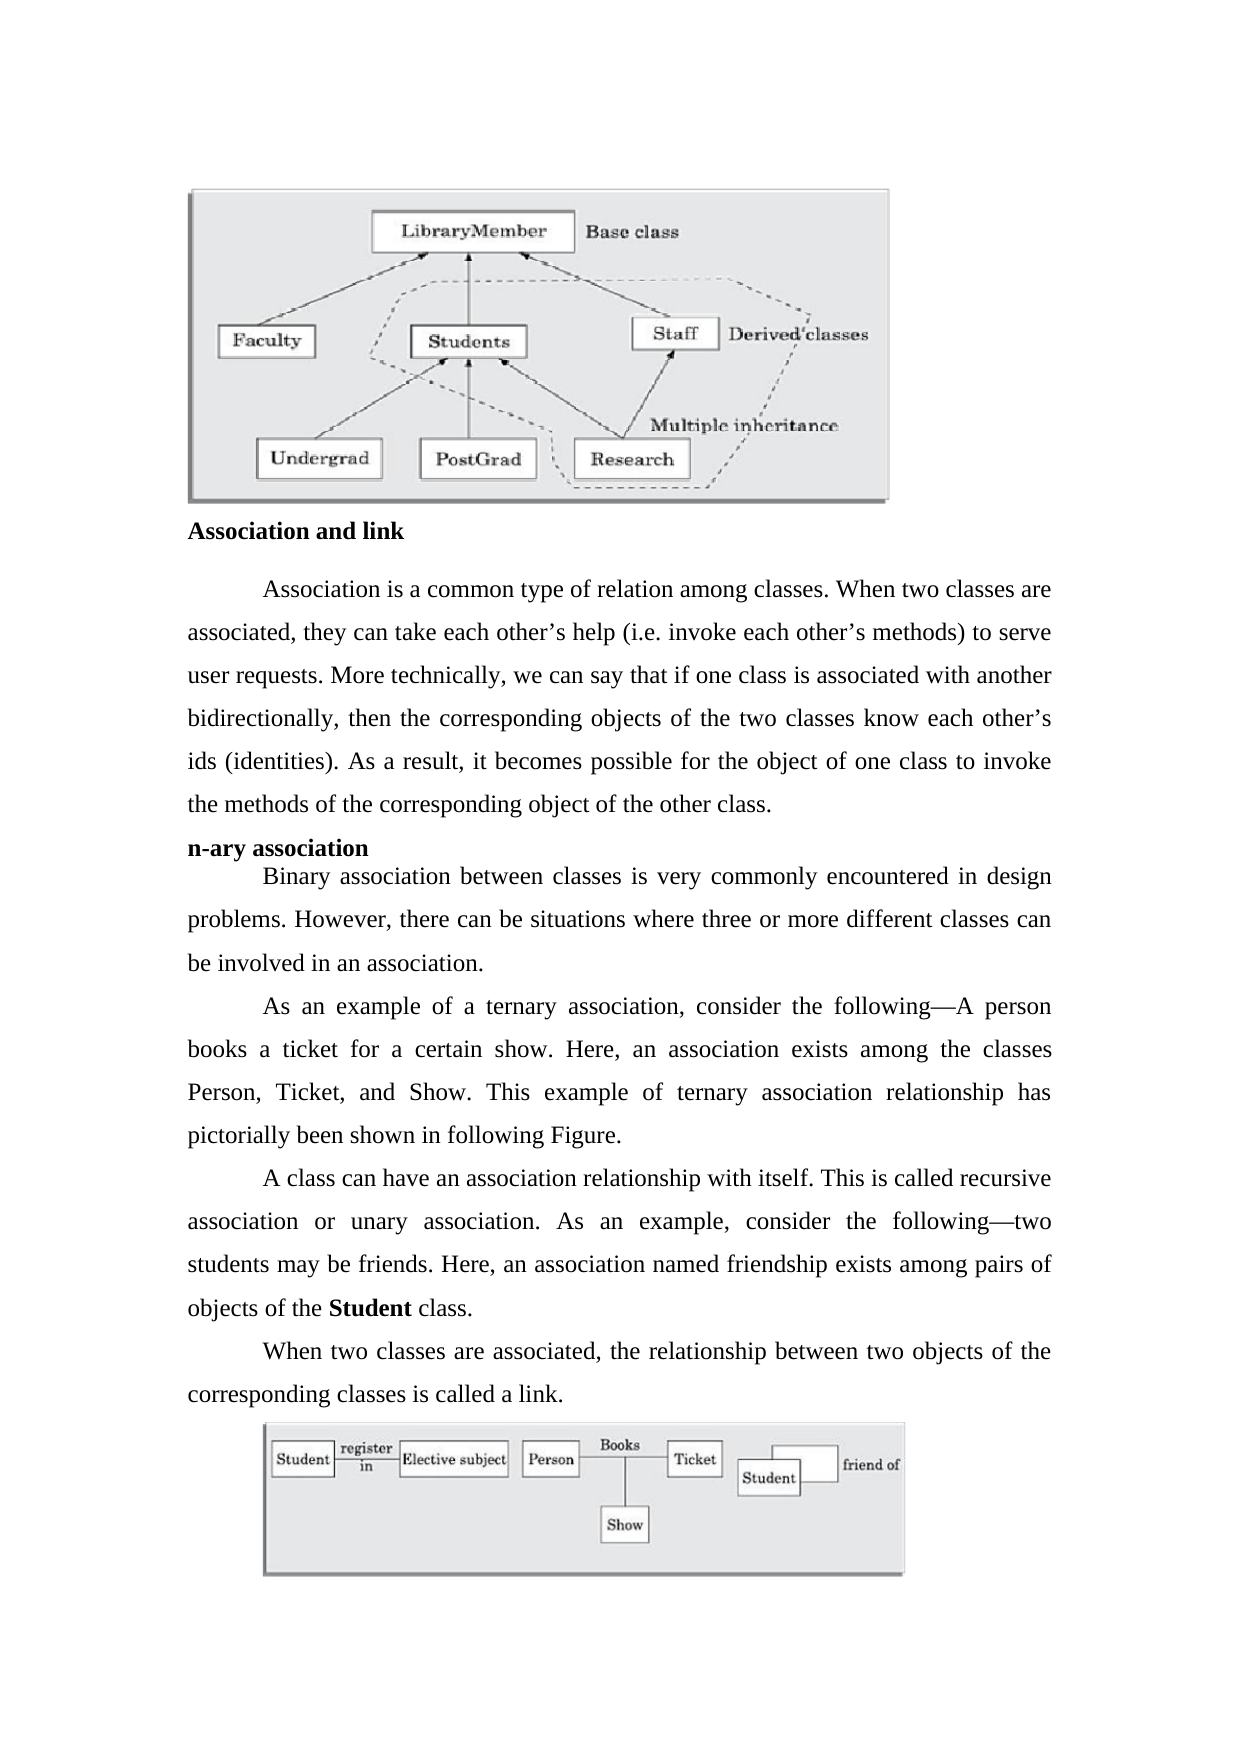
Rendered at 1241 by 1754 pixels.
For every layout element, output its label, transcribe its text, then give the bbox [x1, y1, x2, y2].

picture [262, 1422, 906, 1577]
text When two classes are associated, the relationship between two objects of the corresponding classes is called a link. [187, 1336, 1053, 1408]
text n-ary association [187, 833, 1053, 861]
text As an example of a ternary association, consider the following—A person books a ticket for a certain show. Here, an association exists among the classes Person, Ticket, and Show. This example of ternary association relationship has pictorially been shown in following Figure. [187, 991, 1053, 1149]
text Association and link [187, 516, 1053, 545]
text Association is a common type of relation among classes. When two classes are associated, they can take each other’s help (i.e. invoke each other’s methods) to serve user requests. More technically, we can say that if one class is associated with another bidirectionally, then the corresponding objects of the two classes know each other’s ids (identities). As a result, it becomes possible for the object of one class to invoke the methods of the corresponding object of the other class. [187, 574, 1053, 818]
text A class can have an association relationship with itself. This is called recursive association or unary association. As an example, consider the following—two students may be friends. Here, an association named friendship exists among pairs of objects of the Student class. [187, 1163, 1053, 1321]
text Binary association between classes is very commonly encountered in design problems. However, there can be situations where three or more different classes can be involved in an association. [187, 861, 1053, 976]
picture [187, 188, 890, 504]
